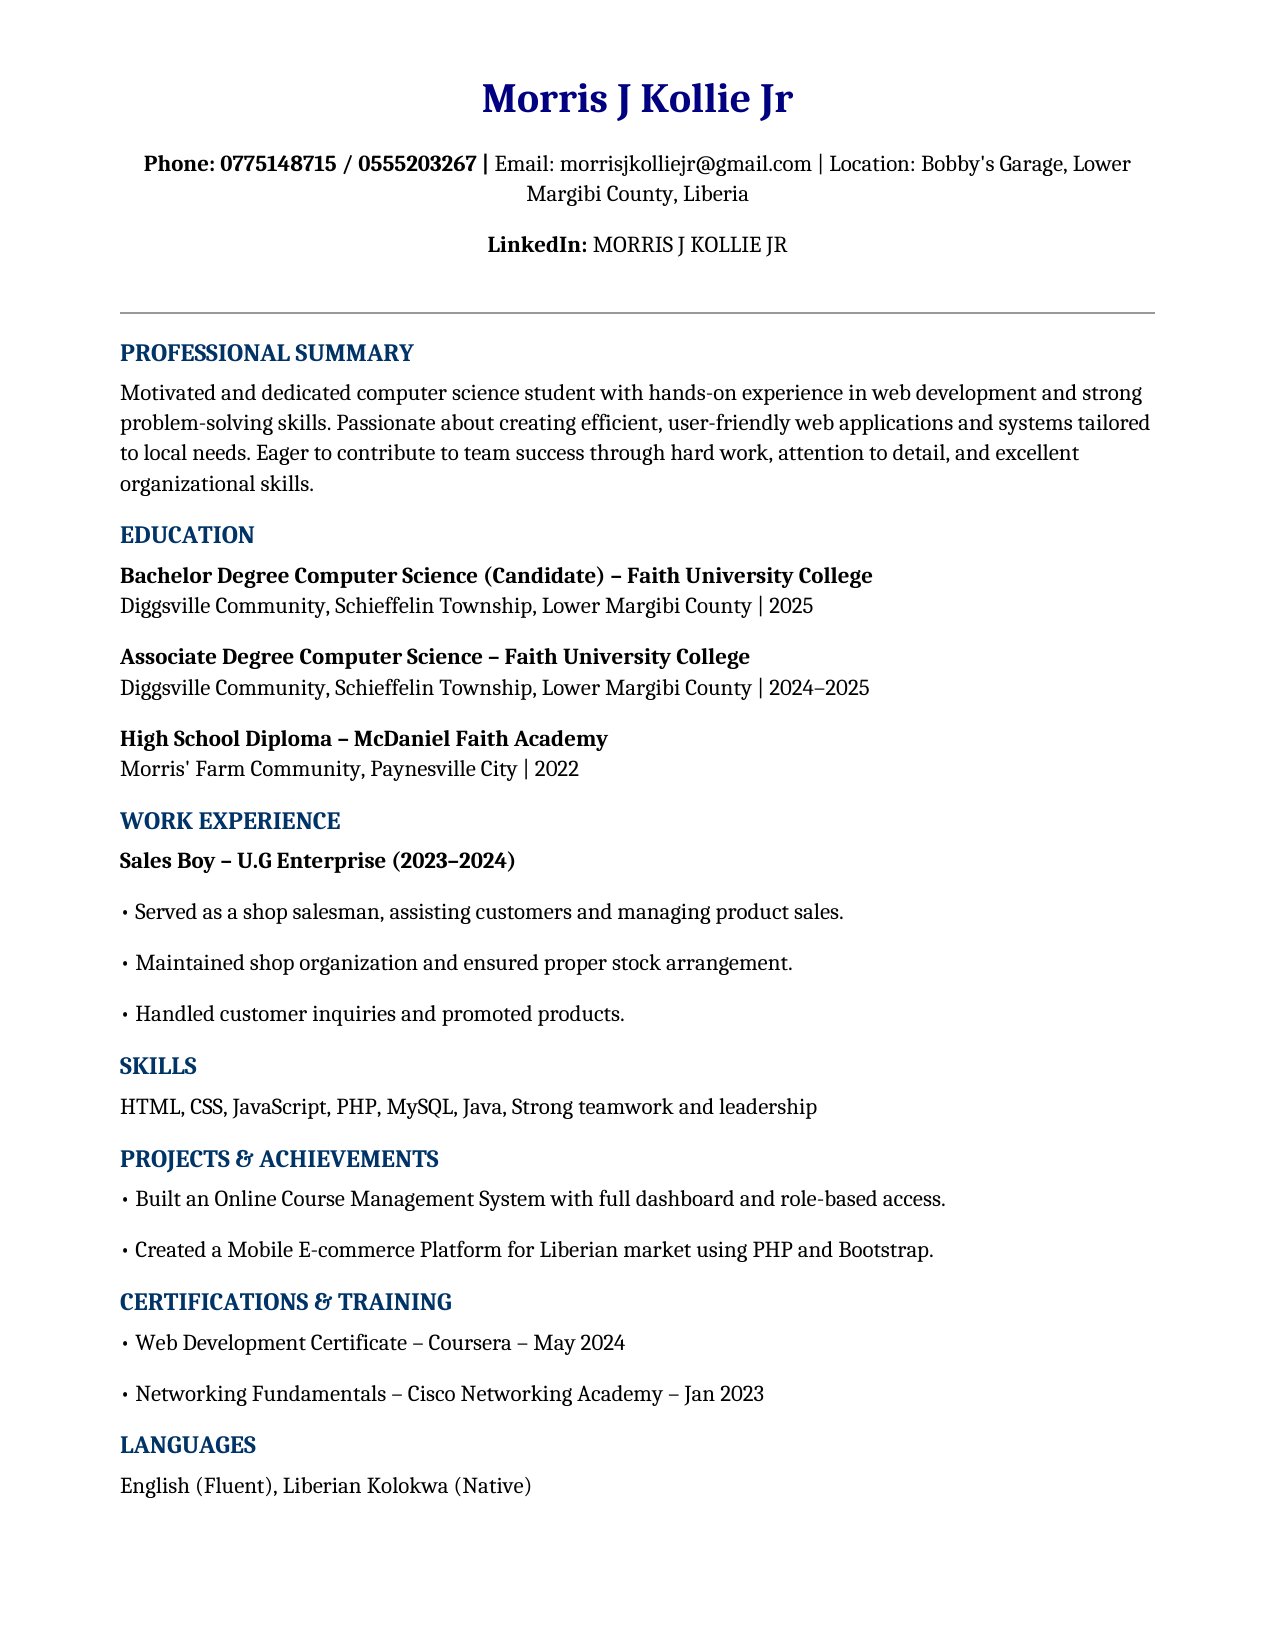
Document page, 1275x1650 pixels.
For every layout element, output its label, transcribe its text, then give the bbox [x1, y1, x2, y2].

text WORK EXPERIENCE [120, 807, 1155, 835]
text Motivated and dedicated computer science student with hands-on experience in web development and strong problem-solving skills. Passionate about creating efficient, user-friendly web applications and systems tailored to local needs. Eager to contribute to team success through hard work, attention to detail, and excellent organizational skills. [120, 380, 1155, 497]
text • Handled customer inquiries and promoted products. [120, 1001, 1155, 1027]
text High School Diploma – McDaniel Faith Academy Morris' Farm Community, Paynesville City | 2022 [120, 725, 1155, 782]
text HTML, CSS, JavaScript, PHP, MySQL, Java, Strong teamwork and leadership [120, 1093, 1155, 1120]
text • Maintained shop organization and ensured proper stock arrangement. [120, 950, 1155, 976]
text • Created a Mobile E-commerce Platform for Liberian market using PHP and Bootstrap. [120, 1237, 1155, 1263]
text • Served as a shop salesman, assisting customers and managing product sales. [120, 899, 1155, 925]
text Associate Degree Computer Science – Faith University College Diggsville Community, Schieffelin Township, Lower Margibi County | 2024–2025 [120, 644, 1155, 701]
text PROFESSIONAL SUMMARY [120, 338, 1155, 367]
text LANGUAGES [120, 1431, 1155, 1460]
text English (Fluent), Liberian Kolokwa (Native) [120, 1473, 1155, 1499]
text • Built an Online Course Management System with full dashboard and role-based access. [120, 1186, 1155, 1212]
text EDUCATION [120, 521, 1155, 550]
text SKILLS [120, 1052, 1155, 1081]
text LinkedIn: MORRIS J KOLLIE JR [120, 232, 1155, 258]
text • Networking Fundamentals – Cisco Networking Academy – Jan 2023 [120, 1380, 1155, 1407]
text Morris J Kollie Jr [120, 75, 1155, 123]
text Sales Boy – U.G Enterprise (2023–2024) [120, 848, 1155, 874]
text Phone: 0775148715 / 0555203267 | Email: morrisjkolliejr@gmail.com | Location: Bobby's Garage, Lower Margibi County, Liberia [120, 151, 1155, 207]
text CERTIFICATIONS & TRAINING [120, 1288, 1155, 1317]
text Bachelor Degree Computer Science (Candidate) – Faith University College Diggsville Community, Schieffelin Township, Lower Margibi County | 2025 [120, 563, 1155, 619]
text PROJECTS & ACHIEVEMENTS [120, 1144, 1155, 1173]
text • Web Development Certificate – Coursera – May 2024 [120, 1329, 1155, 1356]
